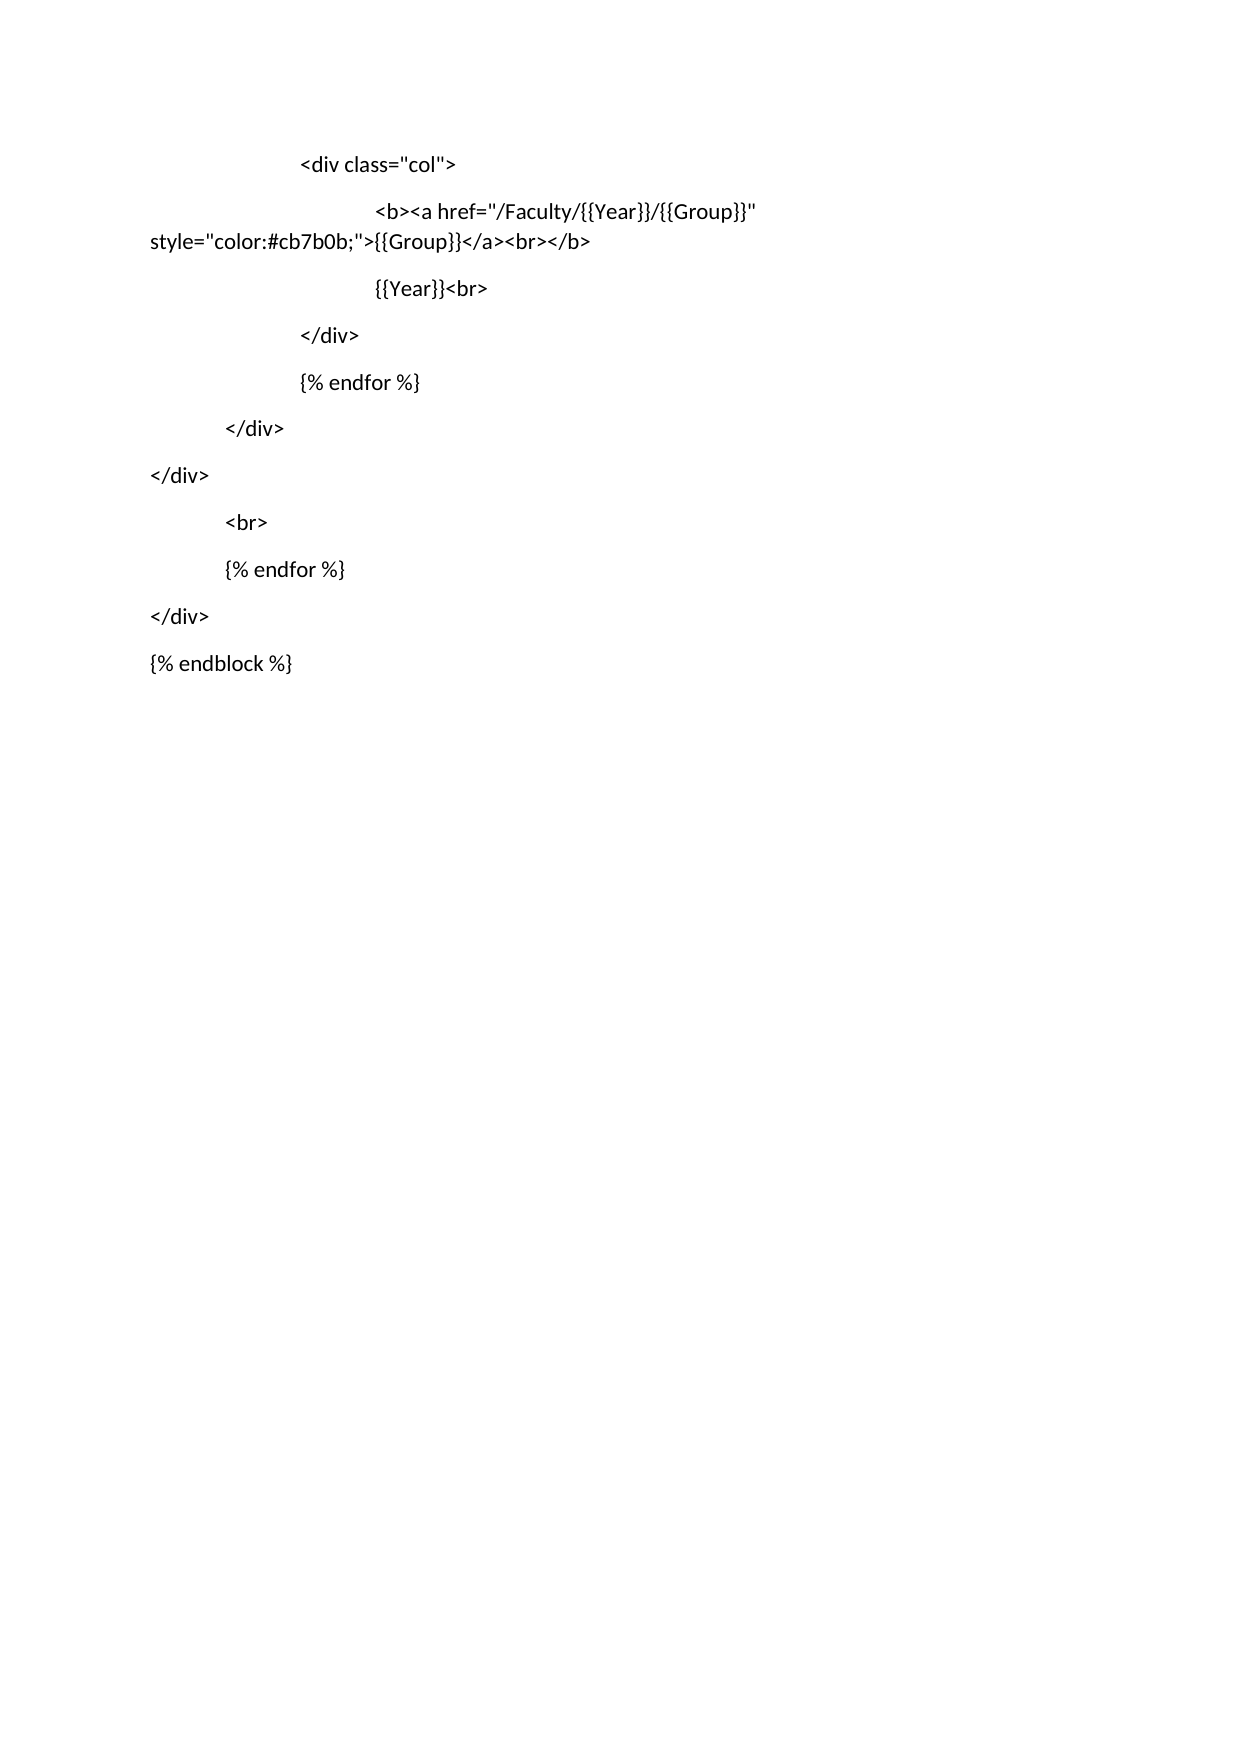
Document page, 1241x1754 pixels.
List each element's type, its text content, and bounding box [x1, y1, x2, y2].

text {% endblock %} [150, 649, 1090, 677]
text <div class="col"> [150, 150, 1090, 178]
text {% endfor %} [150, 368, 1090, 396]
text </div> [150, 321, 1090, 349]
text </div> [150, 414, 1090, 443]
text {{Year}}<br> [150, 274, 1090, 302]
text <br> [150, 508, 1090, 536]
text </div> [150, 461, 1090, 489]
text </div> [150, 602, 1090, 630]
text {% endfor %} [150, 555, 1090, 583]
text <b><a href="/Faculty/{{Year}}/{{Group}}" style="color:#cb7b0b;">{{Group}}</a><br></b> [150, 197, 1090, 255]
